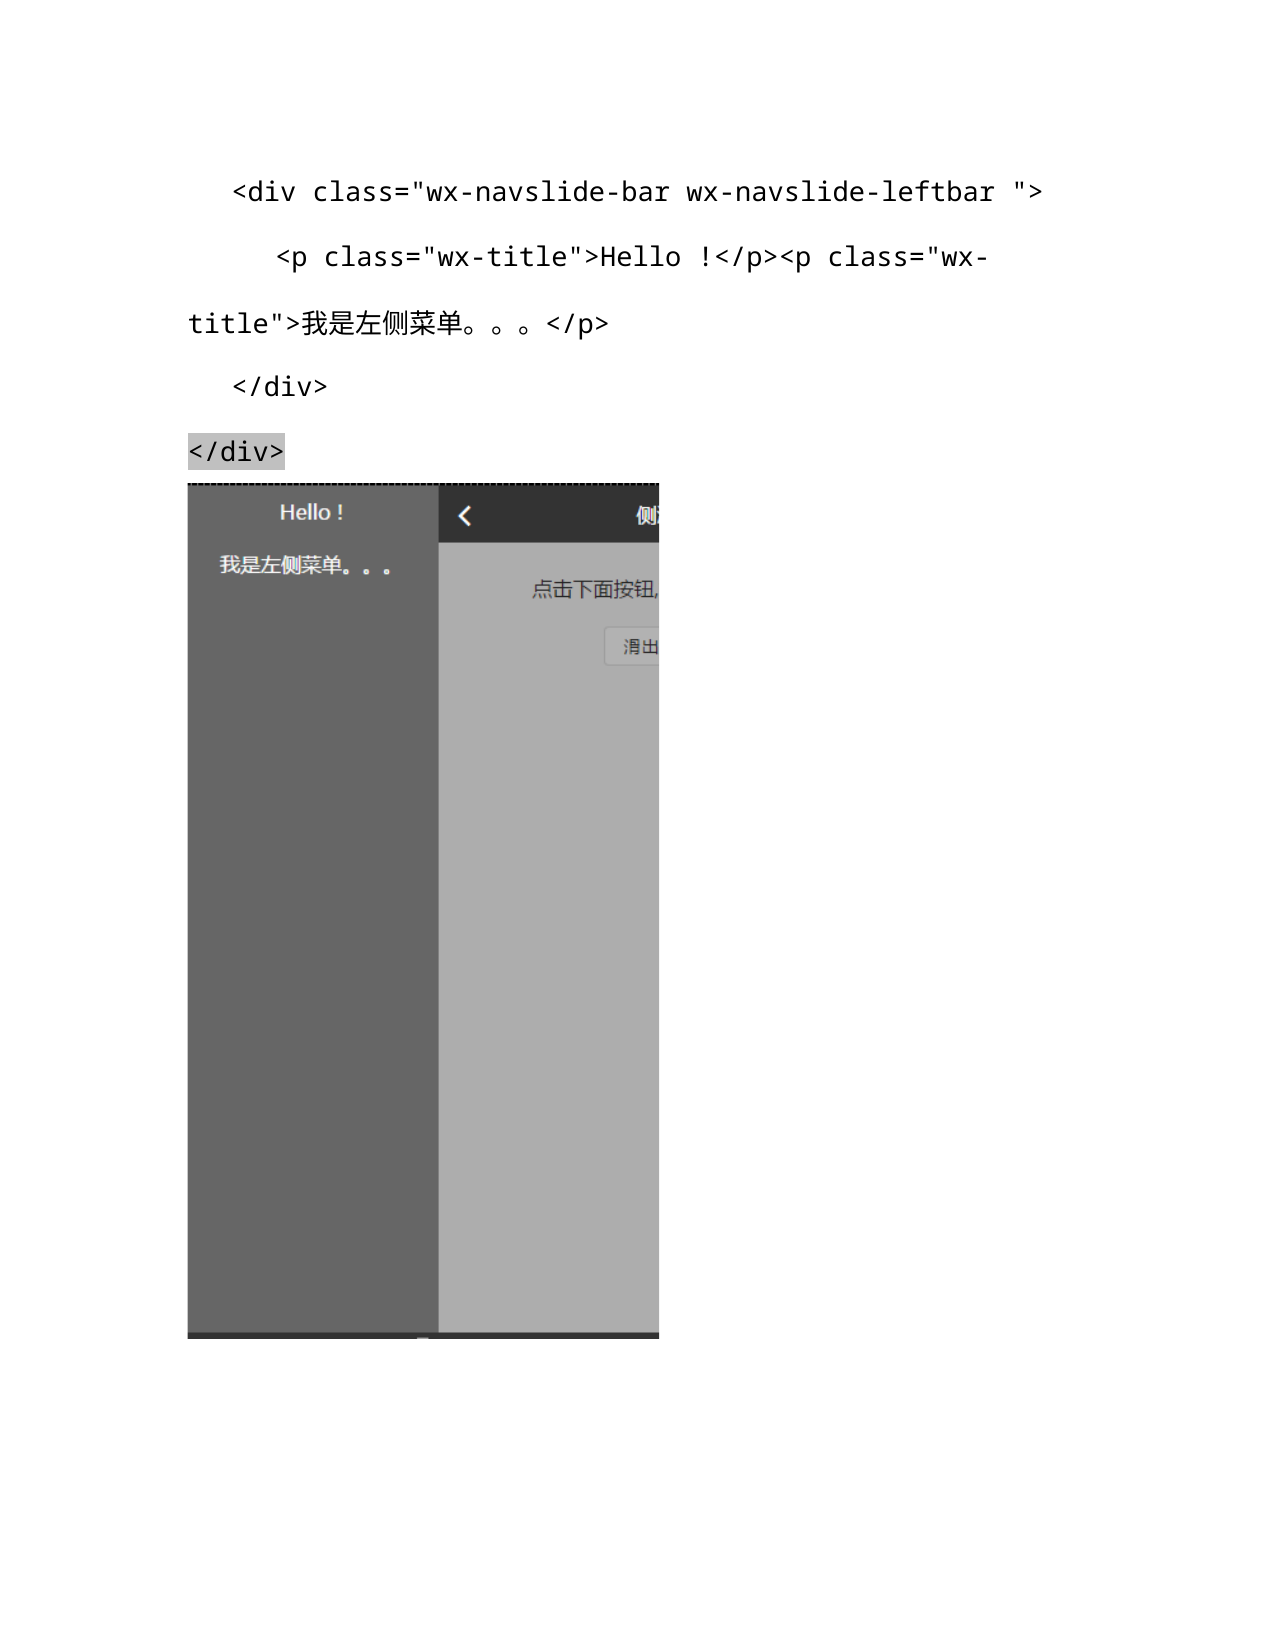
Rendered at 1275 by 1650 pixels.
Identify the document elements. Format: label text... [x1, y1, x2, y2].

picture [187, 483, 660, 1339]
text </div> [187, 354, 1087, 419]
text <div class="wx-navslide-bar wx-navslide-leftbar "> [187, 159, 1087, 224]
text <p class="wx-title">Hello !</p><p class="wx-title">我是左侧菜单。。。</p> [187, 224, 1087, 354]
text </div> [187, 419, 1087, 484]
